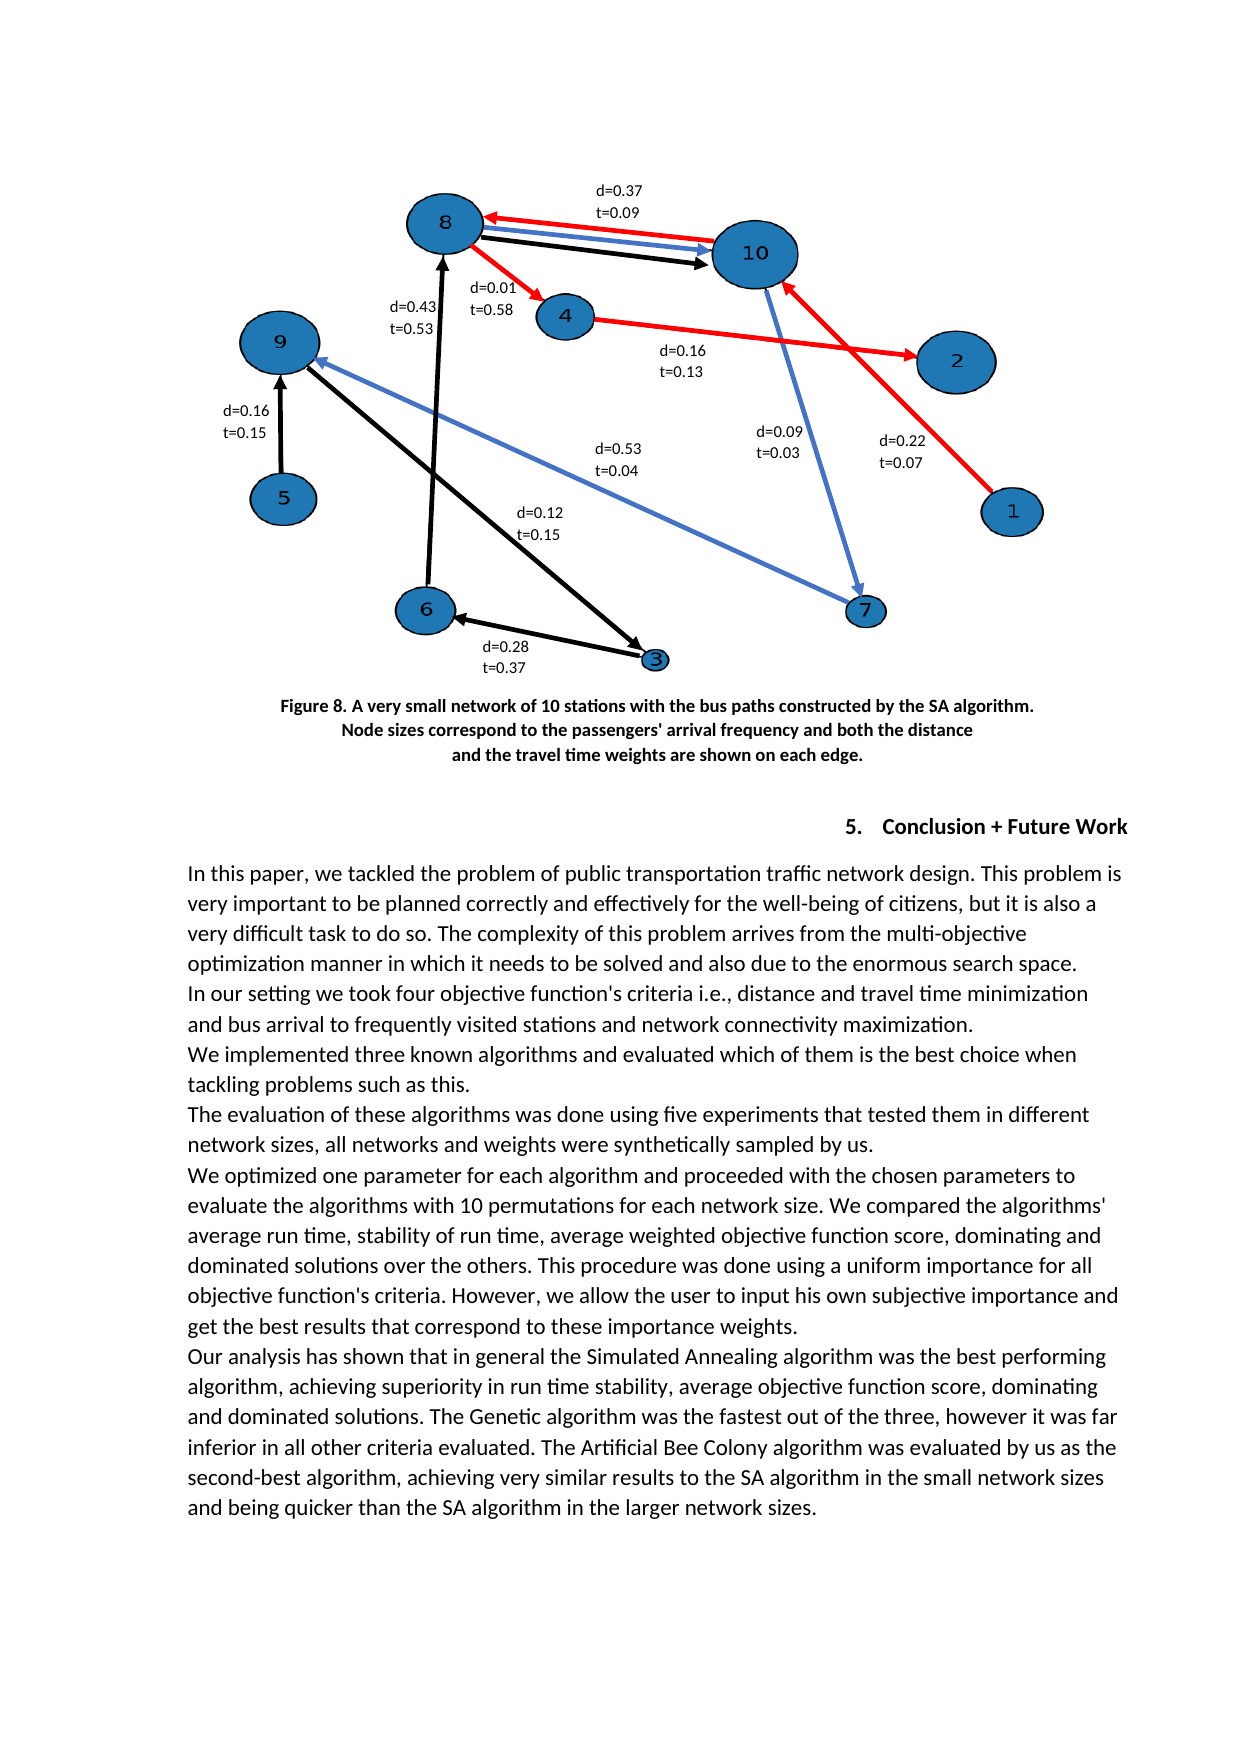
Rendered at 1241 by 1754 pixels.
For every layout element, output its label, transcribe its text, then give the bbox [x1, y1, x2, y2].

list Node sizes correspond to the passengers' arrival frequency and both the distance [187, 718, 1128, 741]
picture [210, 180, 1073, 699]
list We optimized one parameter for each algorithm and proceeded with the chosen parameters to evaluate the algorithms with 10 permutations for each network size. We compared the algorithms' average run time, stability of run time, average weighted objective function score, dominating and dominated solutions over the others. This procedure was done using a uniform importance for all objective function's criteria. However, we allow the user to input his own subjective importance and get the best results that correspond to these importance weights. [187, 1161, 1128, 1340]
list We implemented three known algorithms and evaluated which of them is the best choice when tackling problems such as this. [187, 1040, 1128, 1098]
list The evaluation of these algorithms was done using five experiments that tested them in different network sizes, all networks and weights were synthetically sampled by us. [187, 1100, 1128, 1159]
list In this paper, we tackled the problem of public transportation traffic network design. This problem is very important to be planned correctly and effectively for the well-being of citizens, but it is also a very difficult task to do so. The complexity of this problem arrives from the multi-objective optimization manner in which it needs to be solved and also due to the enormous search space. [187, 859, 1128, 977]
list and the travel time weights are shown on each edge. [187, 743, 1128, 766]
list Our analysis has shown that in general the Simulated Annealing algorithm was the best performing algorithm, achieving superiority in run time stability, average objective function score, dominating and dominated solutions. The Genetic algorithm was the fastest out of the three, however it was far inferior in all other criteria evaluated. The Artificial Bee Colony algorithm was evaluated by us as the second-best algorithm, achieving very similar results to the SA algorithm in the small network sizes and being quicker than the SA algorithm in the larger network sizes. [187, 1342, 1128, 1521]
list In our setting we took four objective function's criteria i.e., distance and travel time minimization and bus arrival to frequently visited stations and network connectivity maximization. [187, 979, 1128, 1038]
list Figure 8. A very small network of 10 stations with the bus paths constructed by the SA algorithm. [187, 694, 1128, 717]
subtitle Conclusion + Future Work [150, 812, 1128, 840]
